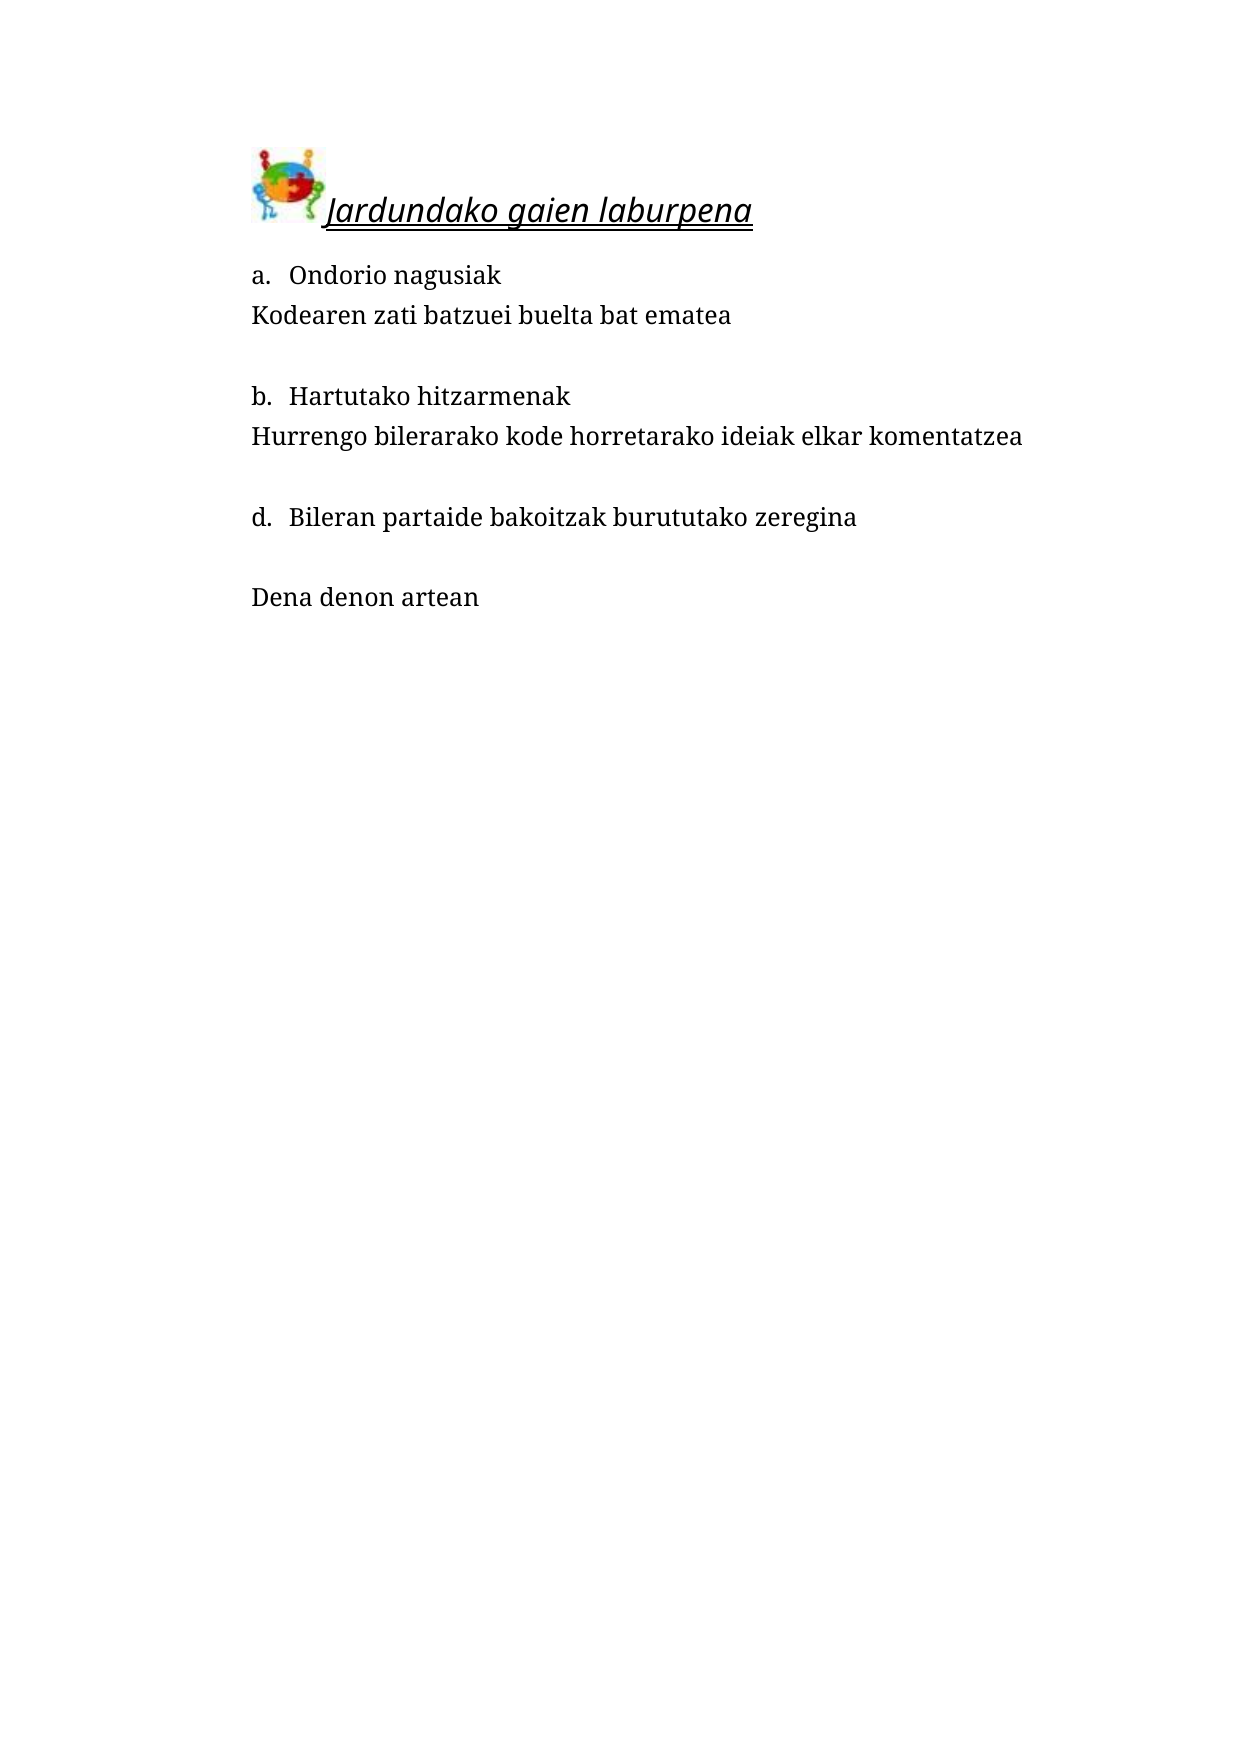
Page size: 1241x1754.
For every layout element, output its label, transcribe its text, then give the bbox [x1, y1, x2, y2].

list Ondorio nagusiak [251, 257, 1063, 291]
list Bileran partaide bakoitzak burututako zeregina [251, 499, 1063, 533]
text Hurrengo bilerarako kode horretarako ideiak elkar komentatzea [251, 419, 1063, 453]
list Hartutako hitzarmenak [251, 378, 1063, 412]
text Kodearen zati batzuei buelta bat ematea [251, 298, 1063, 332]
text Dena denon artean [251, 580, 1063, 614]
picture [251, 147, 327, 223]
subtitle Jardundako gaien laburpena [251, 148, 1063, 232]
